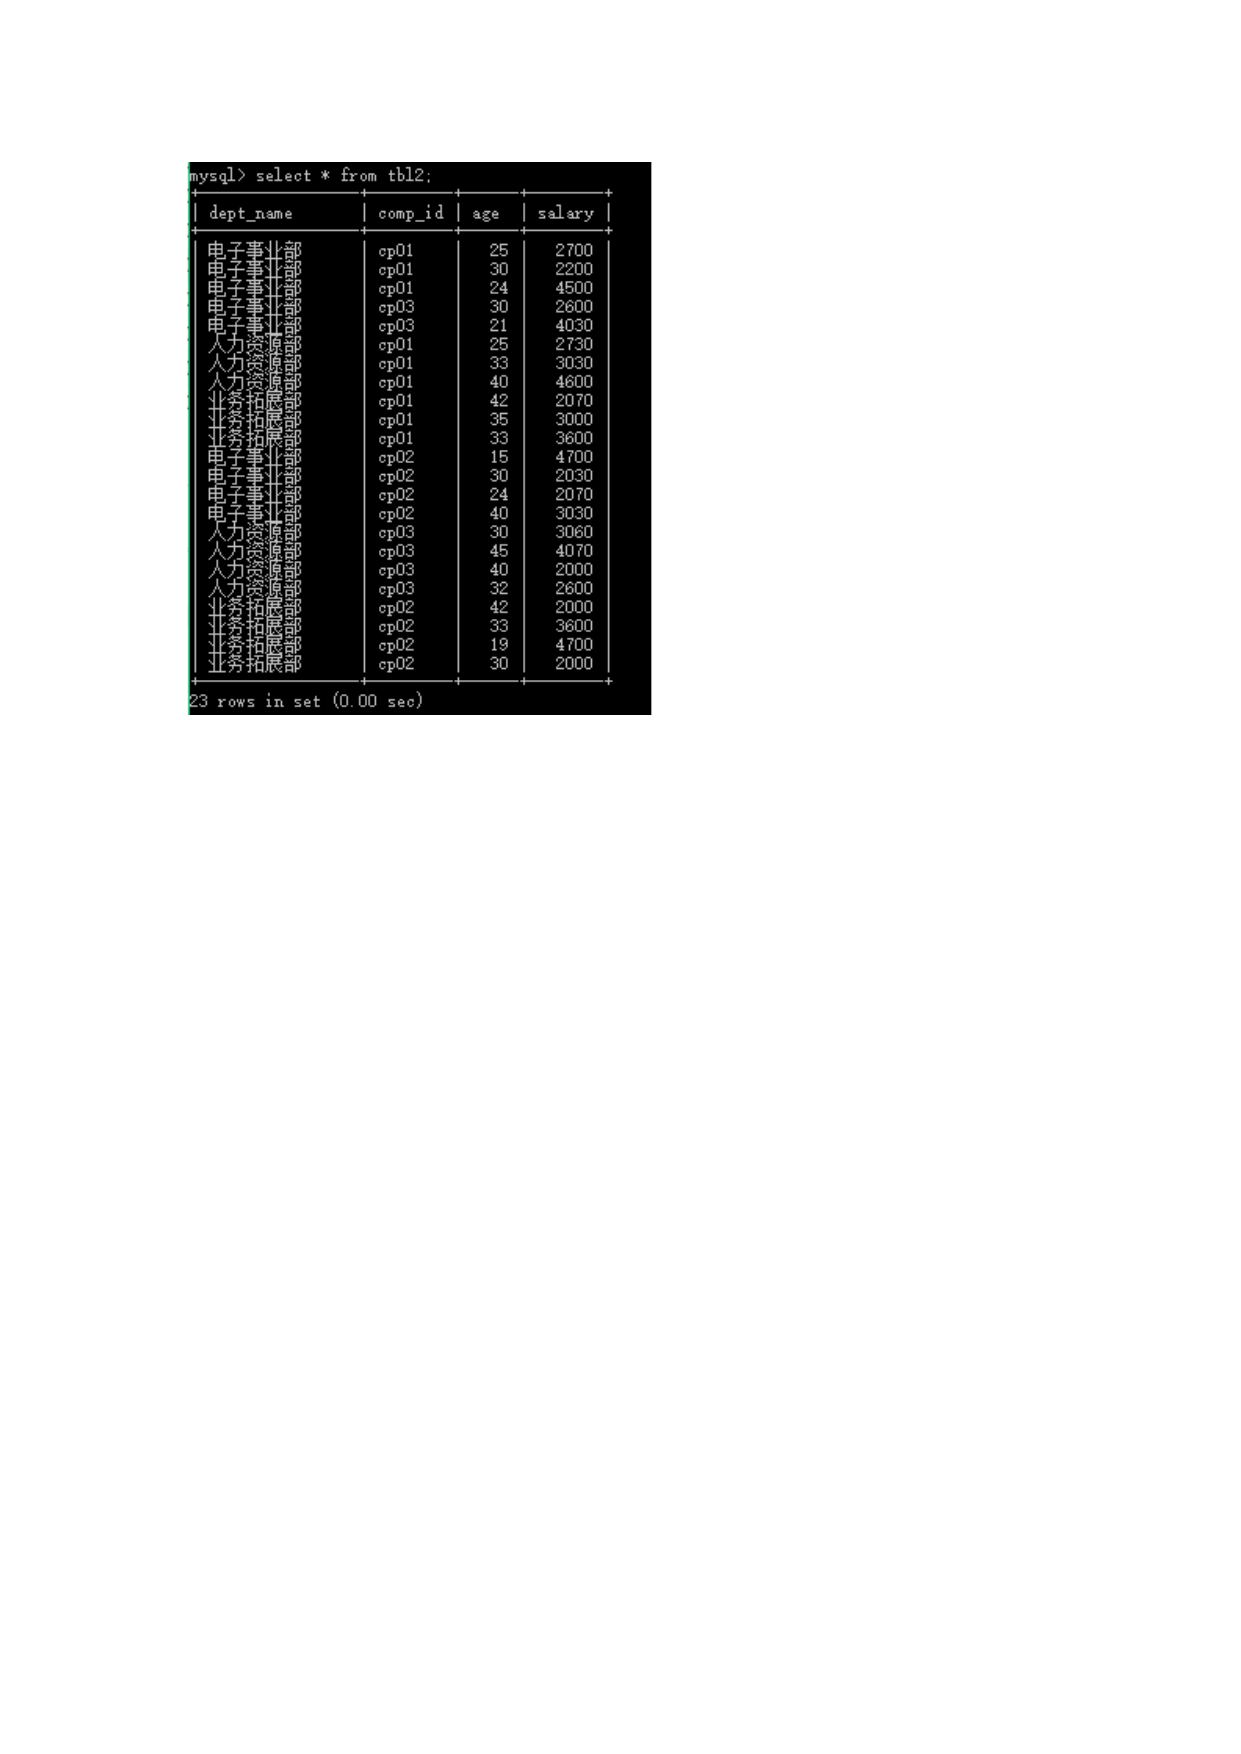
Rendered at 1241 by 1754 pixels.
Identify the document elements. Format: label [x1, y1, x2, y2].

picture [187, 162, 652, 715]
